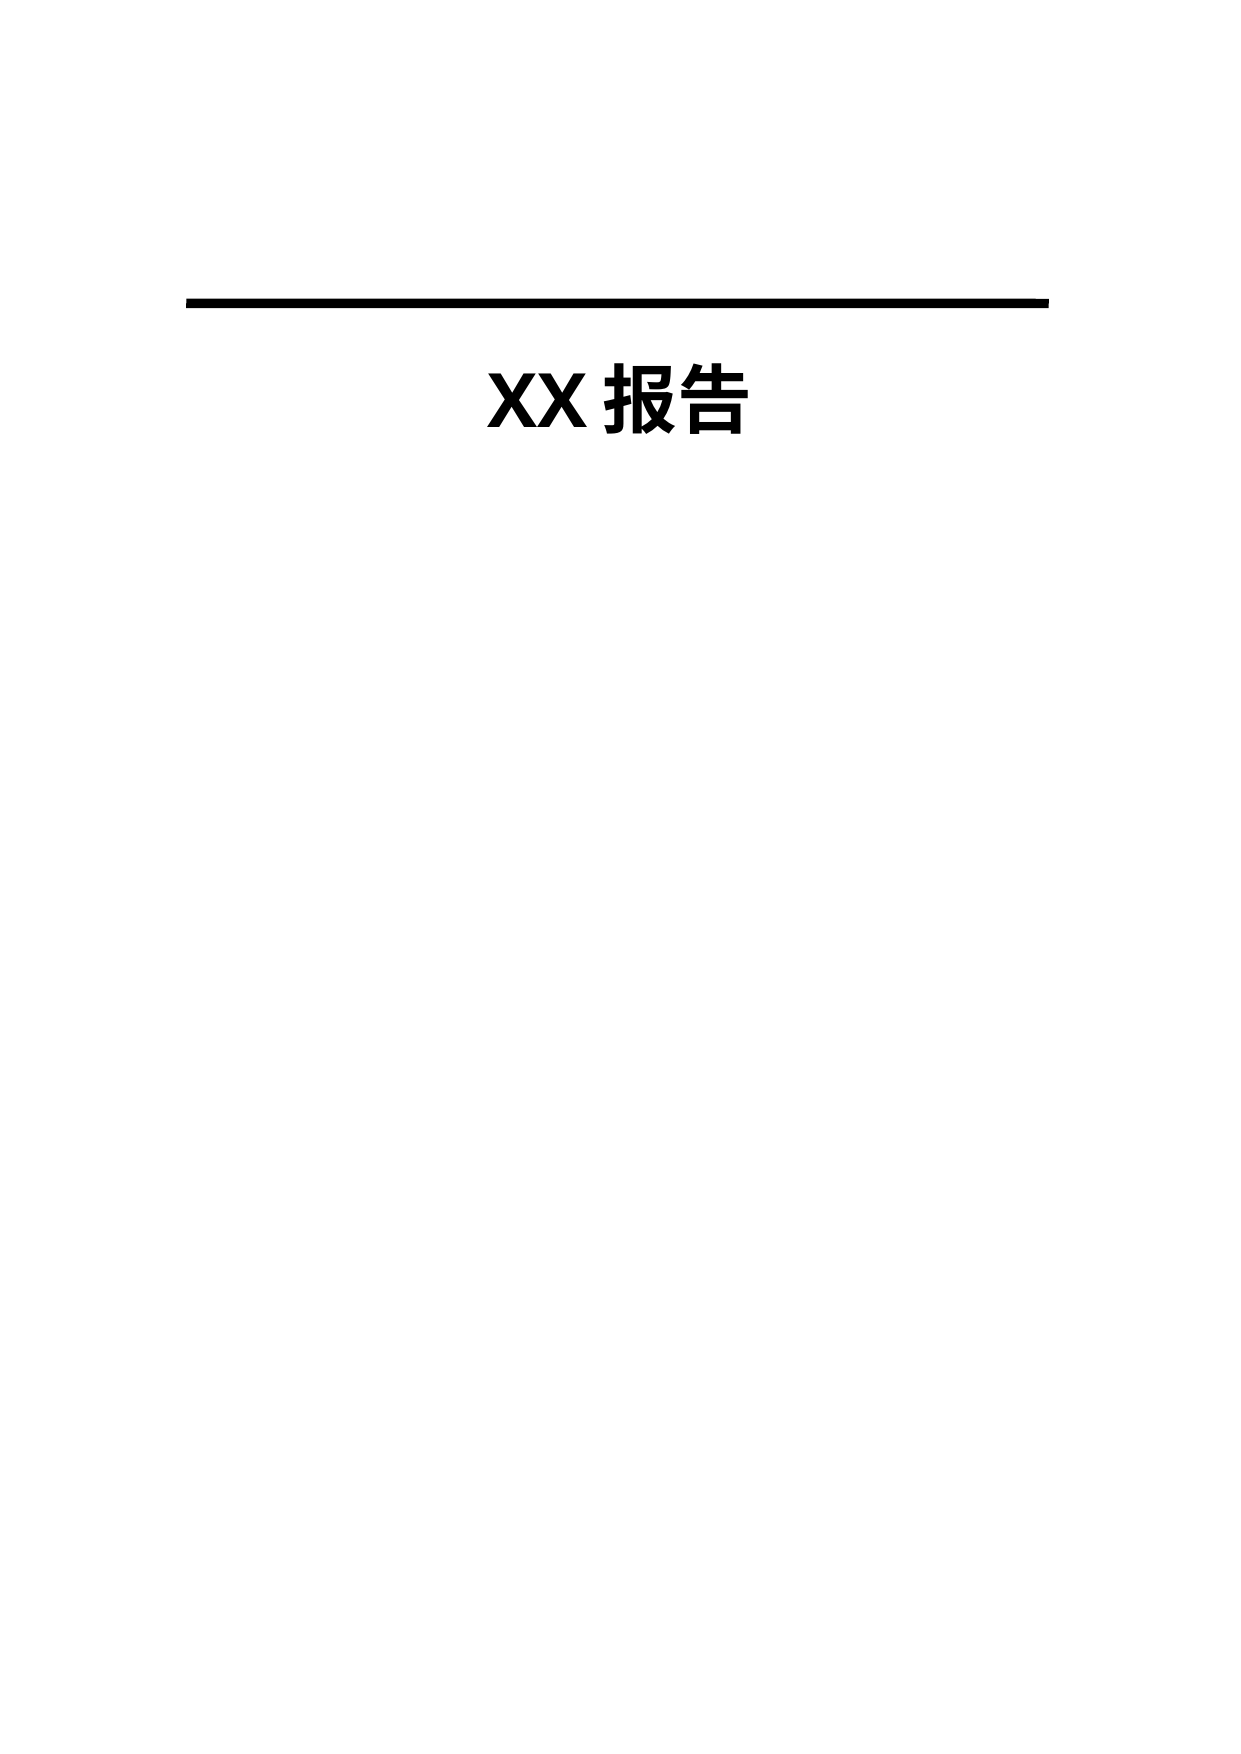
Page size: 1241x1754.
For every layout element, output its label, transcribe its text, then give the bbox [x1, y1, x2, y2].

text XX报告 [187, 330, 1053, 460]
